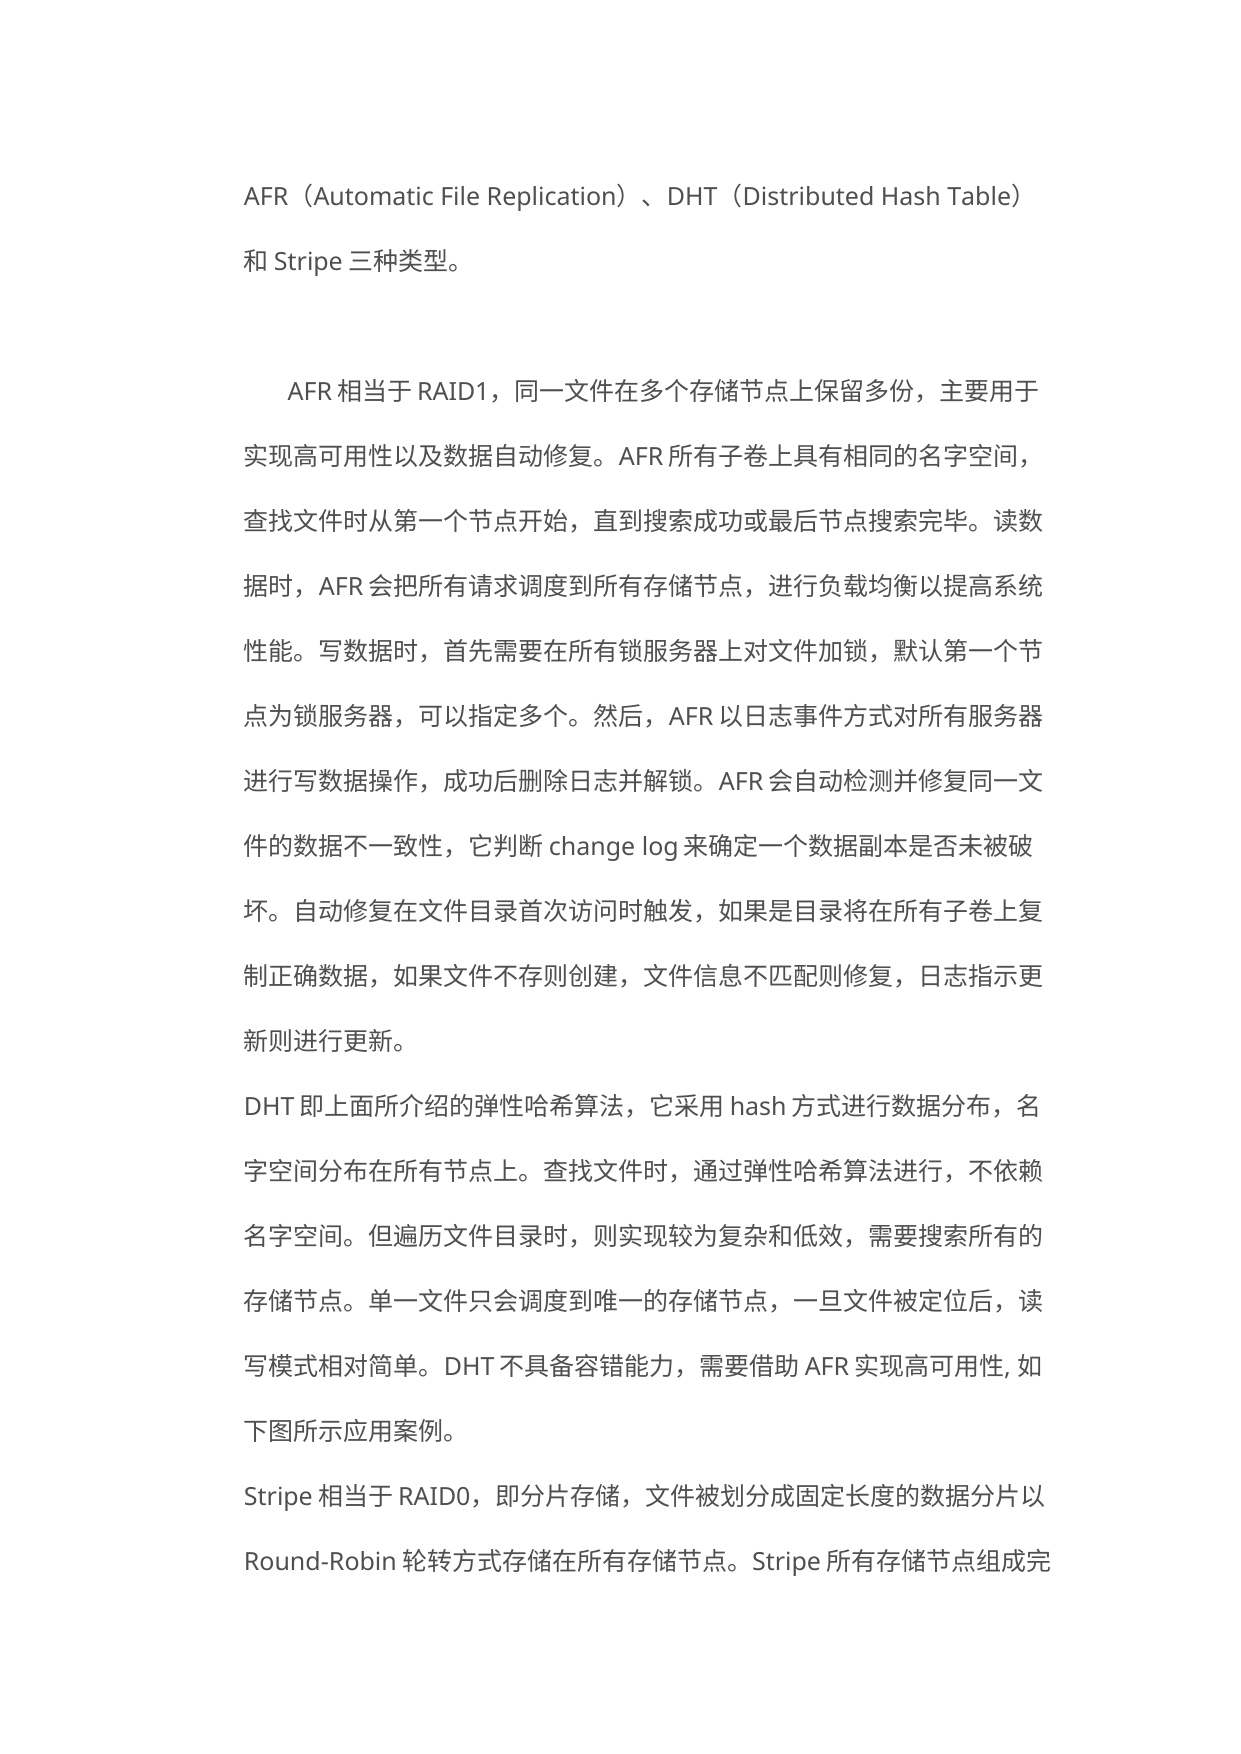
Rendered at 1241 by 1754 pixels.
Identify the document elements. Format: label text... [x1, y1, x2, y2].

text DHT即上面所介绍的弹性哈希算法，它采用hash方式进行数据分布，名字空间分布在所有节点上。查找文件时，通过弹性哈希算法进行，不依赖名字空间。但遍历文件目录时，则实现较为复杂和低效，需要搜索所有的存储节点。单一文件只会调度到唯一的存储节点，一旦文件被定位后，读写模式相对简单。DHT不具备容错能力，需要借助AFR实现高可用性, 如下图所示应用案例。 [244, 1072, 1053, 1462]
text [244, 1462, 1053, 1592]
text AFR相当于RAID1，同一文件在多个存储节点上保留多份，主要用于实现高可用性以及数据自动修复。AFR所有子卷上具有相同的名字空间，查找文件时从第一个节点开始，直到搜索成功或最后节点搜索完毕。读数据时，AFR会把所有请求调度到所有存储节点，进行负载均衡以提高系统性能。写数据时，首先需要在所有锁服务器上对文件加锁，默认第一个节点为锁服务器，可以指定多个。然后，AFR以日志事件方式对所有服务器进行写数据操作，成功后删除日志并解锁。AFR会自动检测并修复同一文件的数据不一致性，它判断change log来确定一个数据副本是否未被破坏。自动修复在文件目录首次访问时触发，如果是目录将在所有子卷上复制正确数据，如果文件不存则创建，文件信息不匹配则修复，日志指示更新则进行更新。 [244, 357, 1053, 1072]
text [244, 162, 1053, 292]
